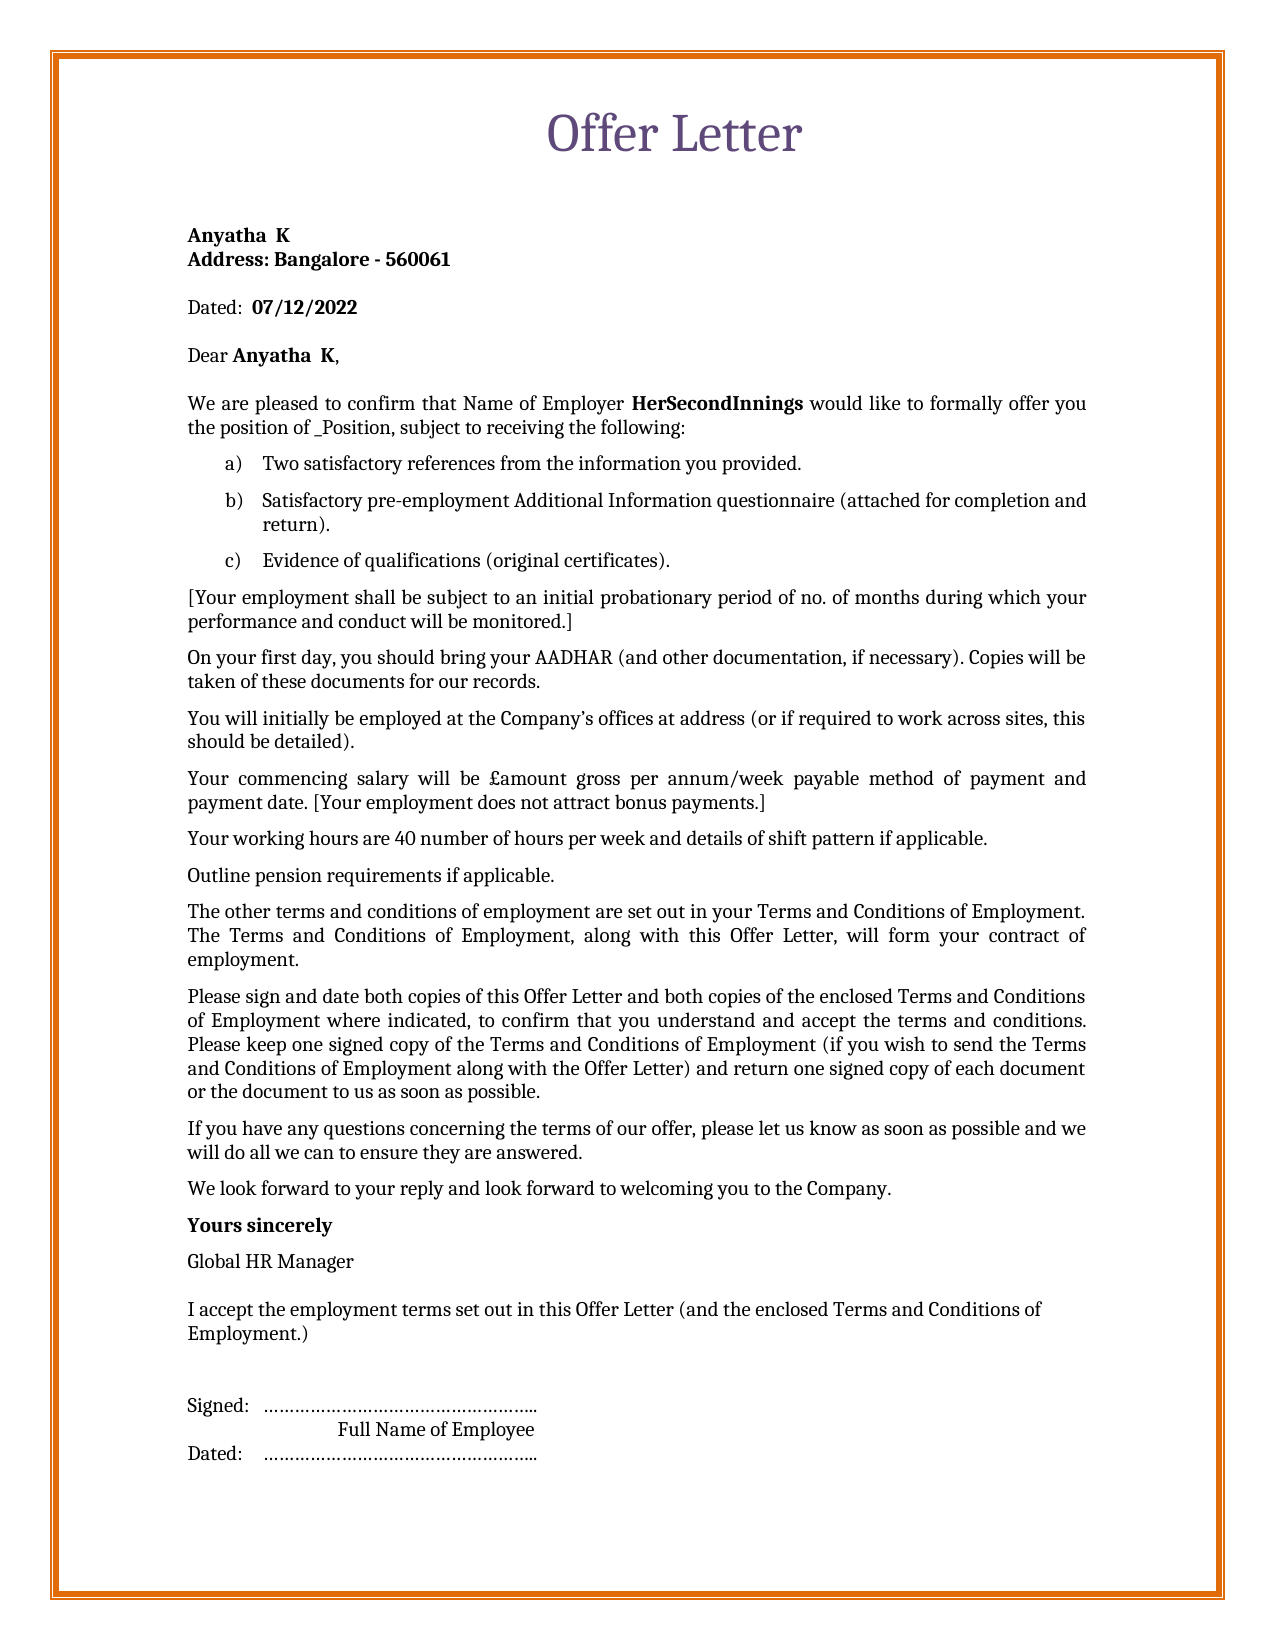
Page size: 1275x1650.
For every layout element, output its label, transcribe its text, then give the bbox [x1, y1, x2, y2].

text You will initially be employed at the Company’s offices at address (or if required to work across sites, this should be detailed). [187, 706, 1087, 754]
text We look forward to your reply and look forward to welcoming you to the Company. [187, 1177, 1087, 1201]
text Offer Letter [187, 103, 1162, 165]
text Outline pension requirements if applicable. [187, 863, 1087, 887]
text Dated: …………………………………………….. [187, 1442, 1087, 1466]
text The other terms and conditions of employment are set out in your Terms and Conditions of Employment. The Terms and Conditions of Employment, along with this Offer Letter, will form your contract of employment. [187, 900, 1087, 972]
text If you have any questions concerning the terms of our offer, please let us know as soon as possible and we will do all we can to ensure they are answered. [187, 1117, 1087, 1164]
text Anyatha K [187, 224, 1162, 248]
text Yours sincerely [187, 1213, 1087, 1237]
text On your first day, you should bring your AADHAR (and other documentation, if necessary). Copies will be taken of these documents for our records. [187, 646, 1087, 694]
text Dated: 07/12/2022 [187, 296, 1162, 320]
text Global HR Manager [187, 1250, 1087, 1274]
text [Your employment shall be subject to an initial probationary period of no. of months during which your performance and conduct will be monitored.] [187, 585, 1087, 633]
list Two satisfactory references from the information you provided. [225, 452, 1087, 476]
text Full Name of Employee [187, 1418, 1087, 1442]
list Evidence of qualifications (original certificates). [225, 549, 1087, 573]
text We are pleased to confirm that Name of Employer HerSecondInnings would like to formally offer you the position of _Position, subject to receiving the following: [187, 392, 1087, 439]
text Please sign and date both copies of this Offer Letter and both copies of the enclosed Terms and Conditions of Employment where indicated, to confirm that you understand and accept the terms and conditions. Please keep one signed copy of the Terms and Conditions of Employment (if you wish to send the Terms and Conditions of Employment along with the Offer Letter) and return one signed copy of each document or the document to us as soon as possible. [187, 984, 1087, 1104]
text Address: Bangalore - 560061 [187, 248, 1162, 272]
text Your commencing salary will be £amount gross per annum/week payable method of payment and payment date. [Your employment does not attract bonus payments.] [187, 767, 1087, 814]
text Your working hours are 40 number of hours per week and details of shift pattern if applicable. [187, 827, 1087, 851]
text Dear Anyatha K, [187, 344, 1162, 368]
list Satisfactory pre-employment Additional Information questionnaire (attached for completion and return). [225, 488, 1087, 536]
text I accept the employment terms set out in this Offer Letter (and the enclosed Terms and Conditions of Employment.) [187, 1298, 1087, 1346]
text Signed: …………………………………………….. [187, 1394, 1087, 1418]
